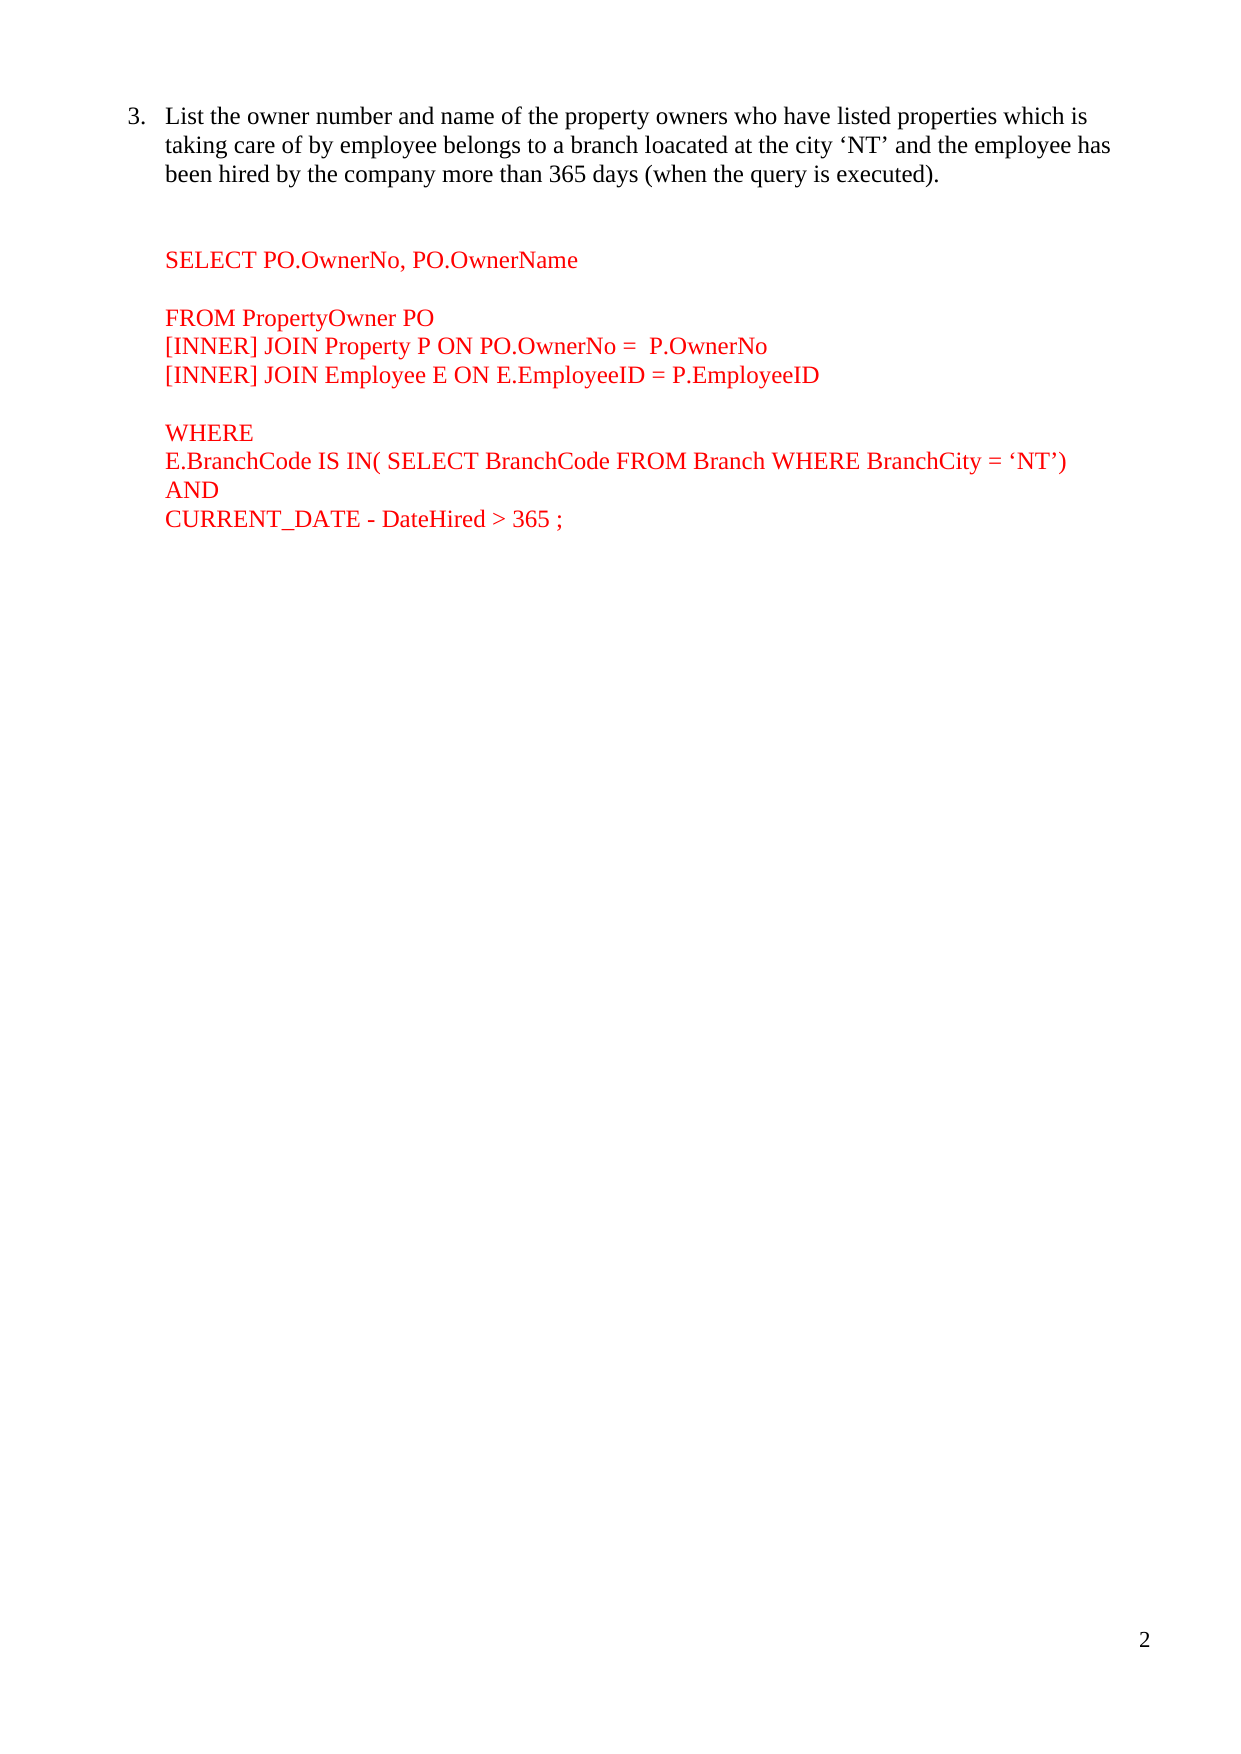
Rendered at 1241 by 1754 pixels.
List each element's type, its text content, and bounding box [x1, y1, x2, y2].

text E.BranchCode IS IN( SELECT BranchCode FROM Branch WHERE BranchCity = ‘NT’) [165, 446, 1150, 475]
text WHERE [165, 418, 1150, 446]
text [INNER] JOIN Property P ON PO.OwnerNo = P.OwnerNo [165, 331, 1150, 360]
list List the owner number and name of the property owners who have listed properties which is taking care of by employee belongs to a branch loacated at the city ‘NT’ and the employee has been hired by the company more than 365 days (when the query is executed). [127, 101, 1150, 188]
text SELECT PO.OwnerNo, PO.OwnerName [90, 245, 1150, 274]
text AND [165, 475, 1150, 504]
text [INNER] JOIN Employee E ON E.EmployeeID = P.EmployeeID [165, 360, 1150, 389]
text CURRENT_DATE - DateHired > 365 ; [165, 504, 1150, 533]
text FROM PropertyOwner PO [165, 303, 1150, 331]
